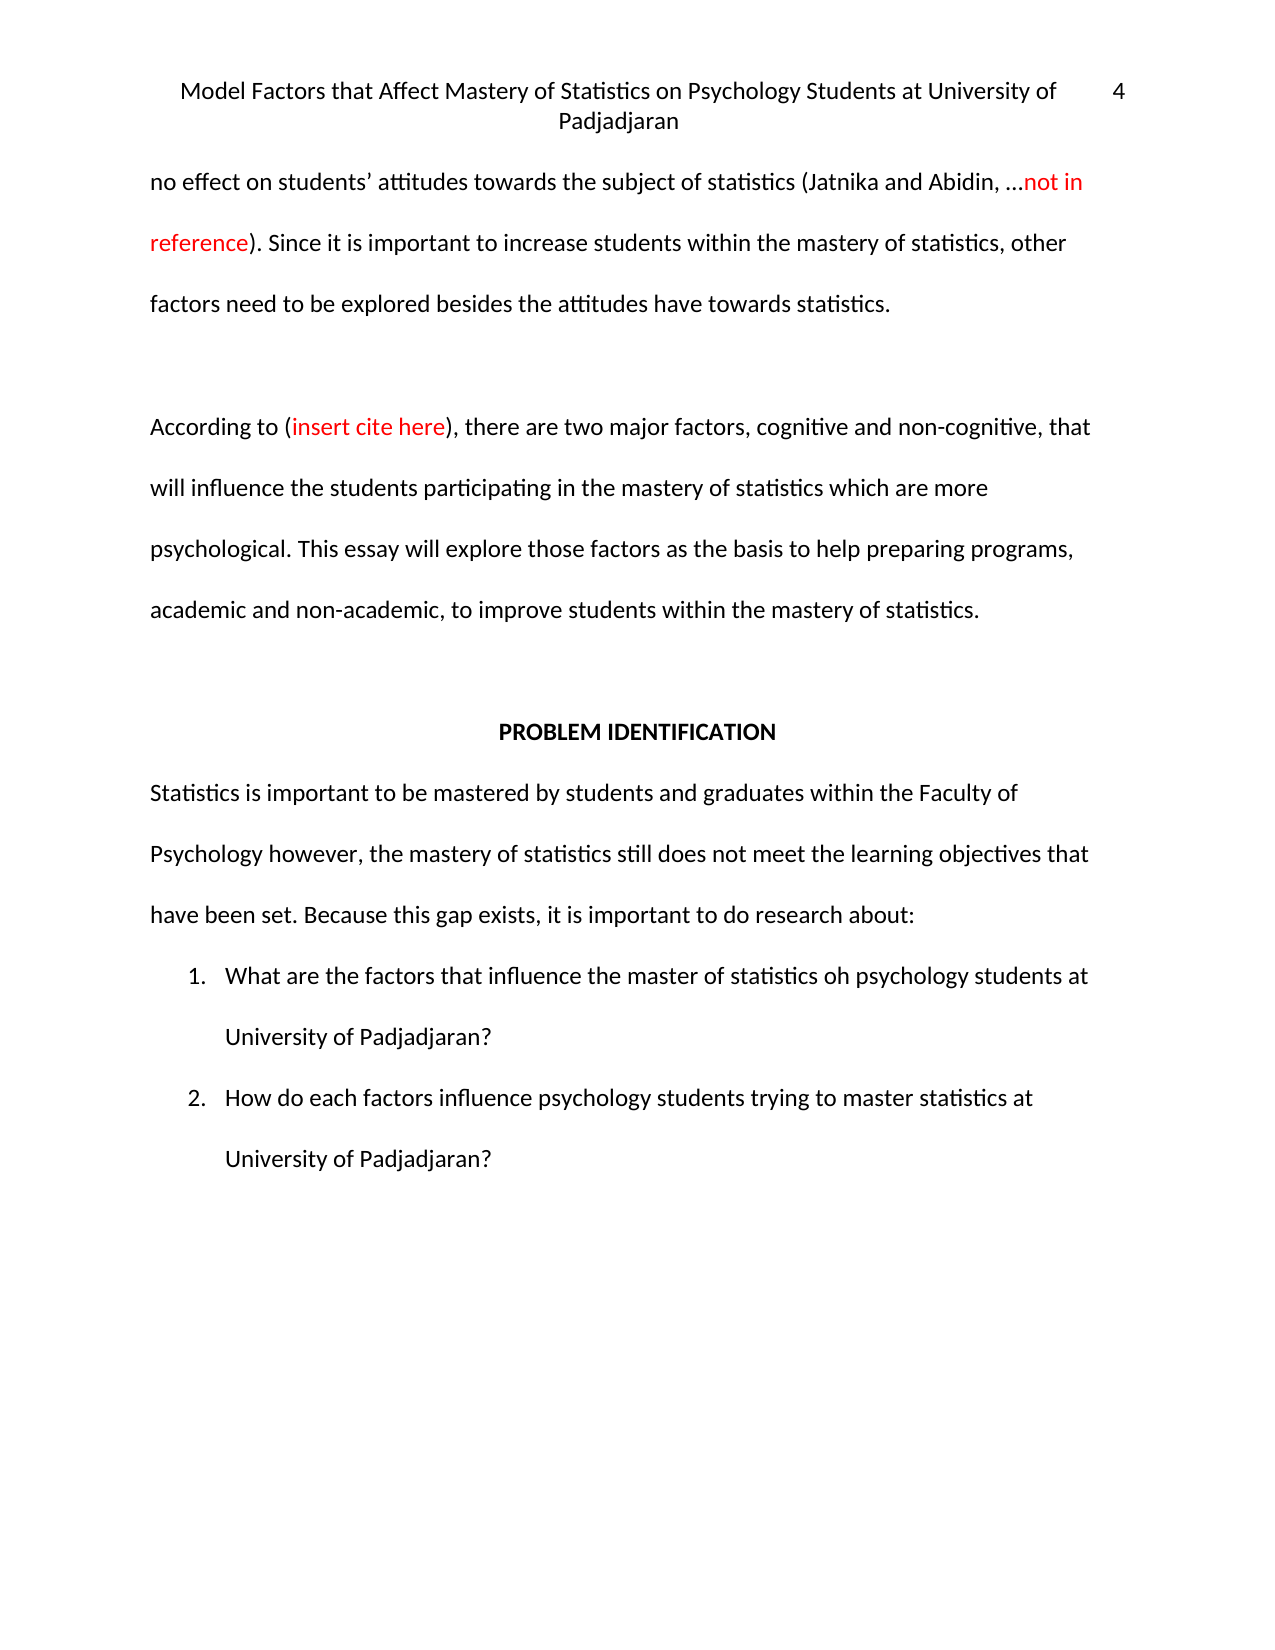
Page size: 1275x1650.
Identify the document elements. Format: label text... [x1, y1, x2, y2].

text Statistics is important to be mastered by students and graduates within the Faculty of Psychology however, the mastery of statistics still does not meet the learning objectives that have been set. Because this gap exists, it is important to do research about: [150, 777, 1125, 929]
text PROBLEM IDENTIFICATION [150, 716, 1125, 746]
list How do each factors influence psychology students trying to master statistics at University of Padjadjaran? [187, 1082, 1125, 1174]
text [150, 167, 1125, 319]
list What are the factors that influence the master of statistics oh psychology students at University of Padjadjaran? [187, 960, 1125, 1052]
text According to (insert cite here), there are two major factors, cognitive and non-cognitive, that will influence the students participating in the mastery of statistics which are more psychological. This essay will explore those factors as the basis to help preparing programs, academic and non-academic, to improve students within the mastery of statistics. [150, 411, 1125, 624]
